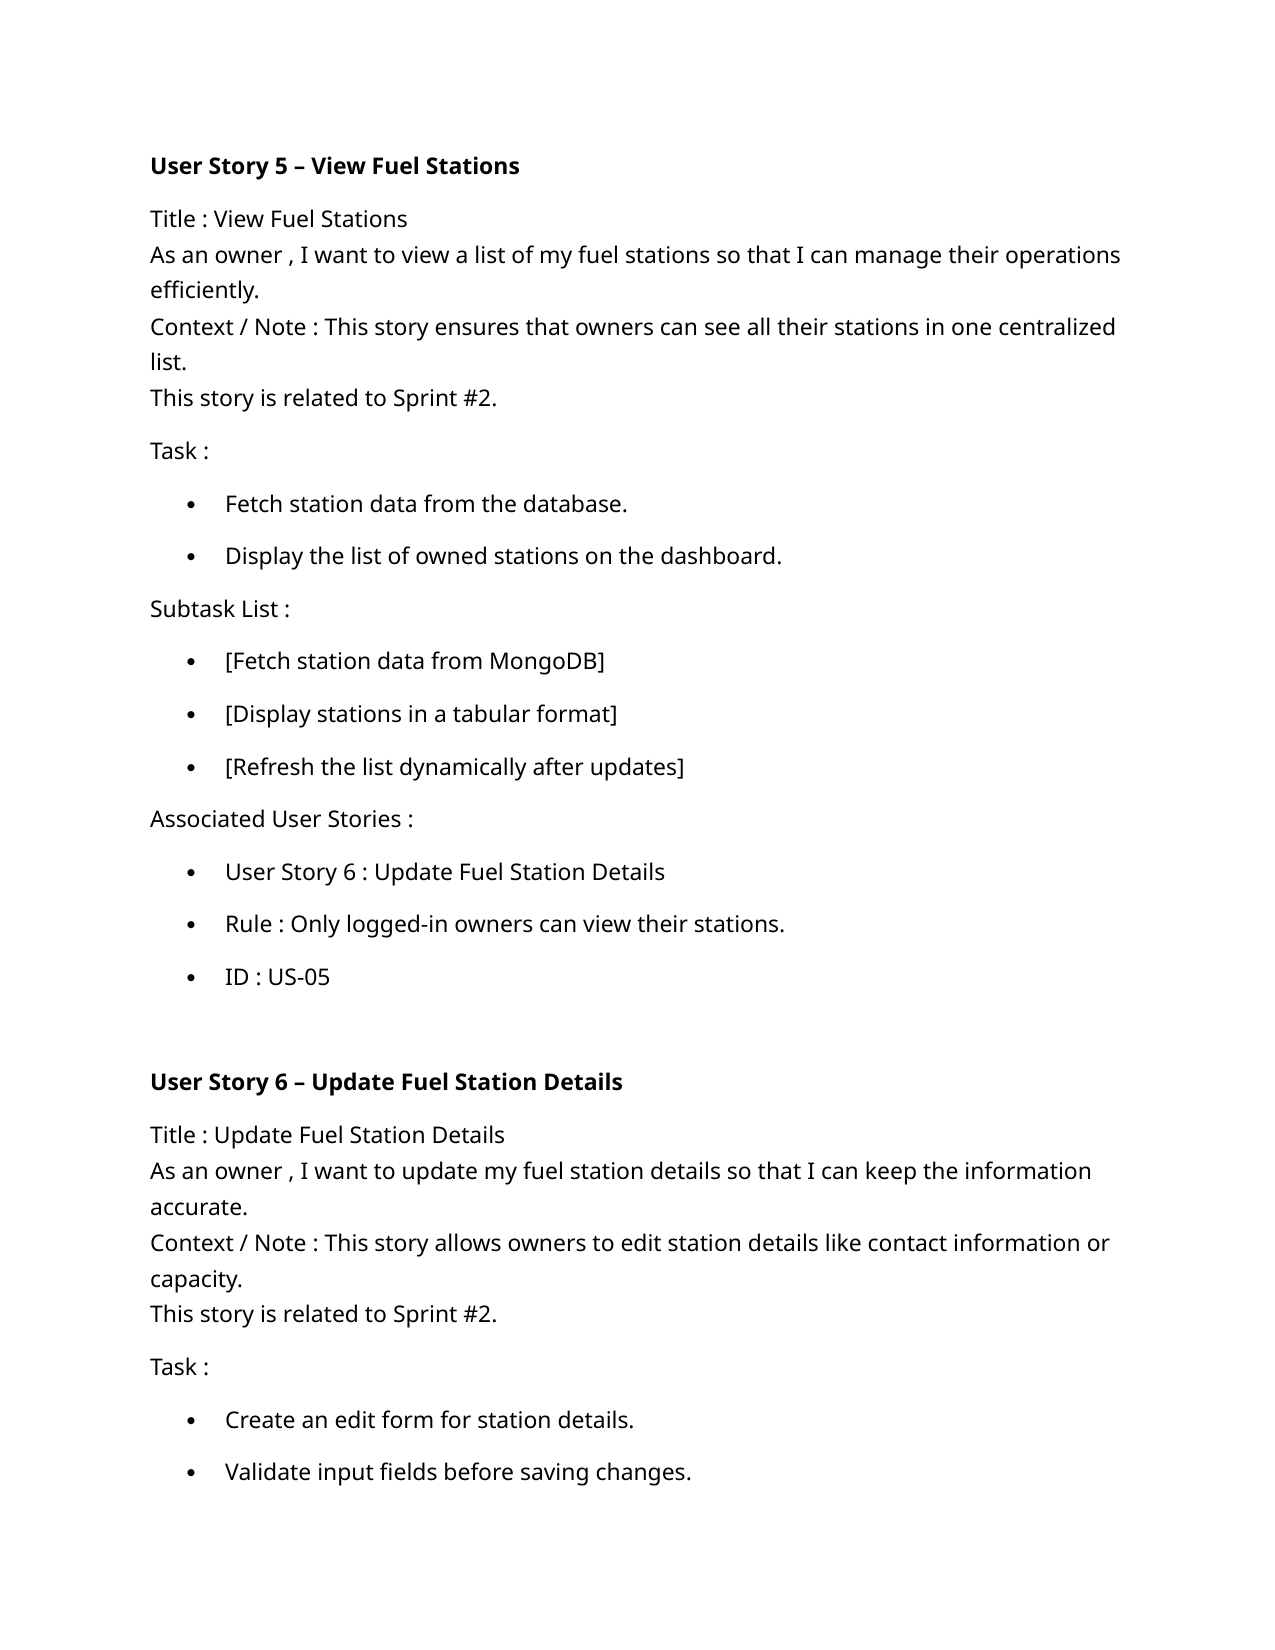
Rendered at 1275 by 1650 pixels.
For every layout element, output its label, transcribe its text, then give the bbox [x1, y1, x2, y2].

list ID : US-05 [187, 961, 1125, 992]
text Task : [150, 1351, 1125, 1382]
list Display the list of owned stations on the dashboard. [187, 540, 1125, 571]
text Title : View Fuel Stations As an owner , I want to view a list of my fuel stations so that I can manage their operations efficiently. Context / Note : This story ensures that owners can see all their stations in one centralized list. This story is related to Sprint #2. [150, 203, 1125, 413]
text User Story 6 – Update Fuel Station Details [150, 1066, 1125, 1097]
text Task : [150, 435, 1125, 466]
list [Display stations in a tabular format] [187, 698, 1125, 729]
list Validate input fields before saving changes. [187, 1456, 1125, 1487]
text User Story 5 – View Fuel Stations [150, 150, 1125, 181]
list [Fetch station data from MongoDB] [187, 645, 1125, 677]
list Rule : Only logged-in owners can view their stations. [187, 908, 1125, 939]
list Create an edit form for station details. [187, 1404, 1125, 1435]
text Associated User Stories : [150, 803, 1125, 834]
text Title : Update Fuel Station Details As an owner , I want to update my fuel station details so that I can keep the information accurate. Context / Note : This story allows owners to edit station details like contact information or capacity. This story is related to Sprint #2. [150, 1119, 1125, 1330]
text Subtask List : [150, 593, 1125, 624]
list [Refresh the list dynamically after updates] [187, 751, 1125, 782]
list Fetch station data from the database. [187, 487, 1125, 519]
list User Story 6 : Update Fuel Station Details [187, 856, 1125, 887]
